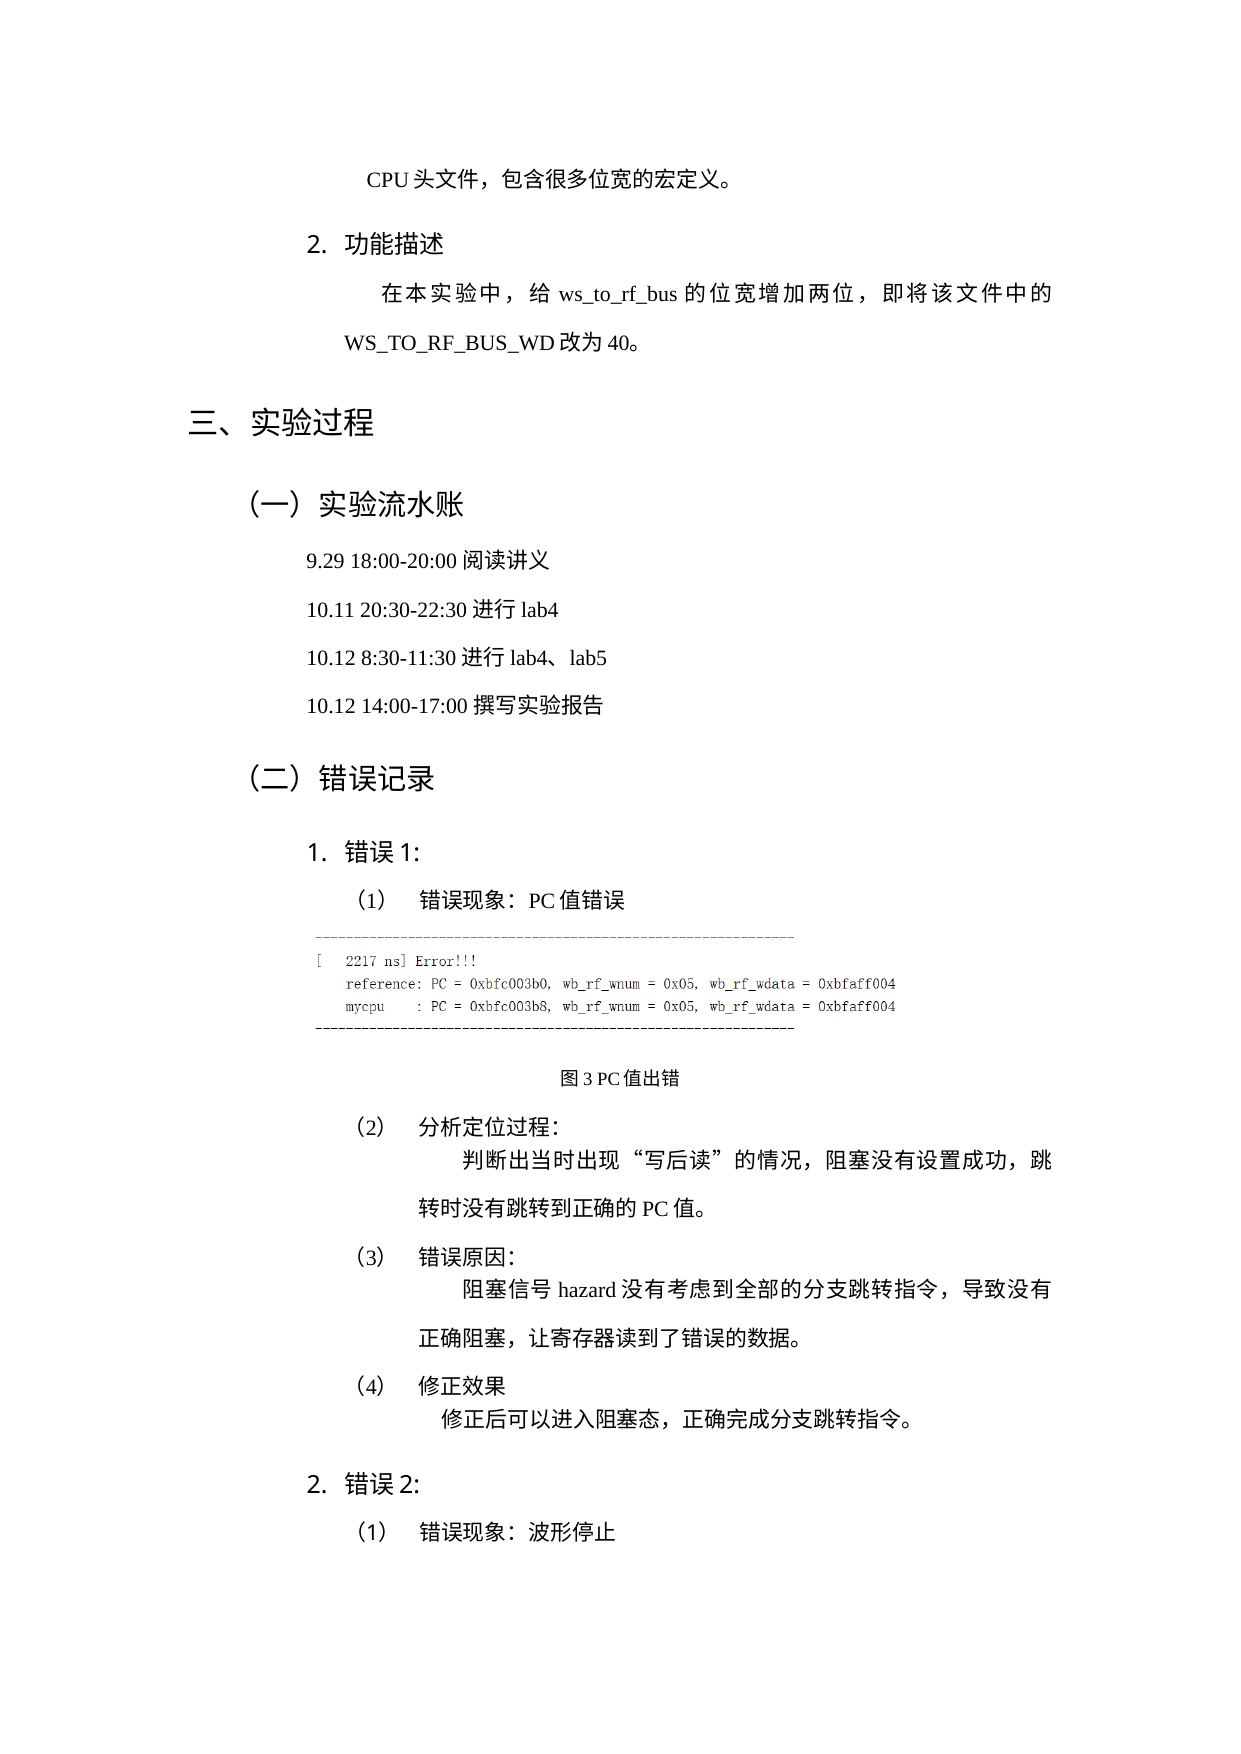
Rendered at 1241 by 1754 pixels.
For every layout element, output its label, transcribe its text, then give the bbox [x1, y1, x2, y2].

list 10.12 14:00-17:00 撰写实验报告 [306, 688, 1053, 721]
list 修正后可以进入阻塞态，正确完成分支跳转指令。 [419, 1401, 1053, 1434]
list 修正效果 [344, 1369, 1053, 1401]
list 错误原因： [344, 1239, 1053, 1272]
list 9.29 18:00-20:00 阅读讲义 [306, 543, 1053, 576]
list 阻塞信号hazard没有考虑到全部的分支跳转指令，导致没有正确阻塞，让寄存器读到了错误的数据。 [419, 1272, 1053, 1353]
list 10.12 8:30-11:30 进行lab4、lab5 [306, 640, 1053, 672]
picture [309, 931, 931, 1035]
list 错误现象：PC值错误 [344, 883, 1053, 915]
list 分析定位过程： [344, 1110, 1053, 1142]
list 判断出当时出现“写后读”的情况，阻塞没有设置成功，跳转时没有跳转到正确的PC值。 [419, 1142, 1053, 1223]
list 图3 PC值出错 [187, 1061, 1053, 1093]
list 在本实验中，给ws_to_rf_bus的位宽增加两位，即将该文件中的WS_TO_RF_BUS_WD改为40。 [344, 275, 1053, 357]
list 实验过程 [187, 389, 1053, 454]
list 错误2: [306, 1450, 1053, 1515]
list 10.11 20:30-22:30 进行lab4 [306, 591, 1053, 624]
list 错误1: [306, 818, 1053, 883]
list CPU头文件，包含很多位宽的宏定义。 [344, 162, 1053, 194]
list 错误现象：波形停止 [344, 1515, 1053, 1547]
list 错误记录 [187, 744, 1053, 809]
list 实验流水账 [187, 470, 1053, 535]
list 功能描述 [306, 210, 1053, 275]
